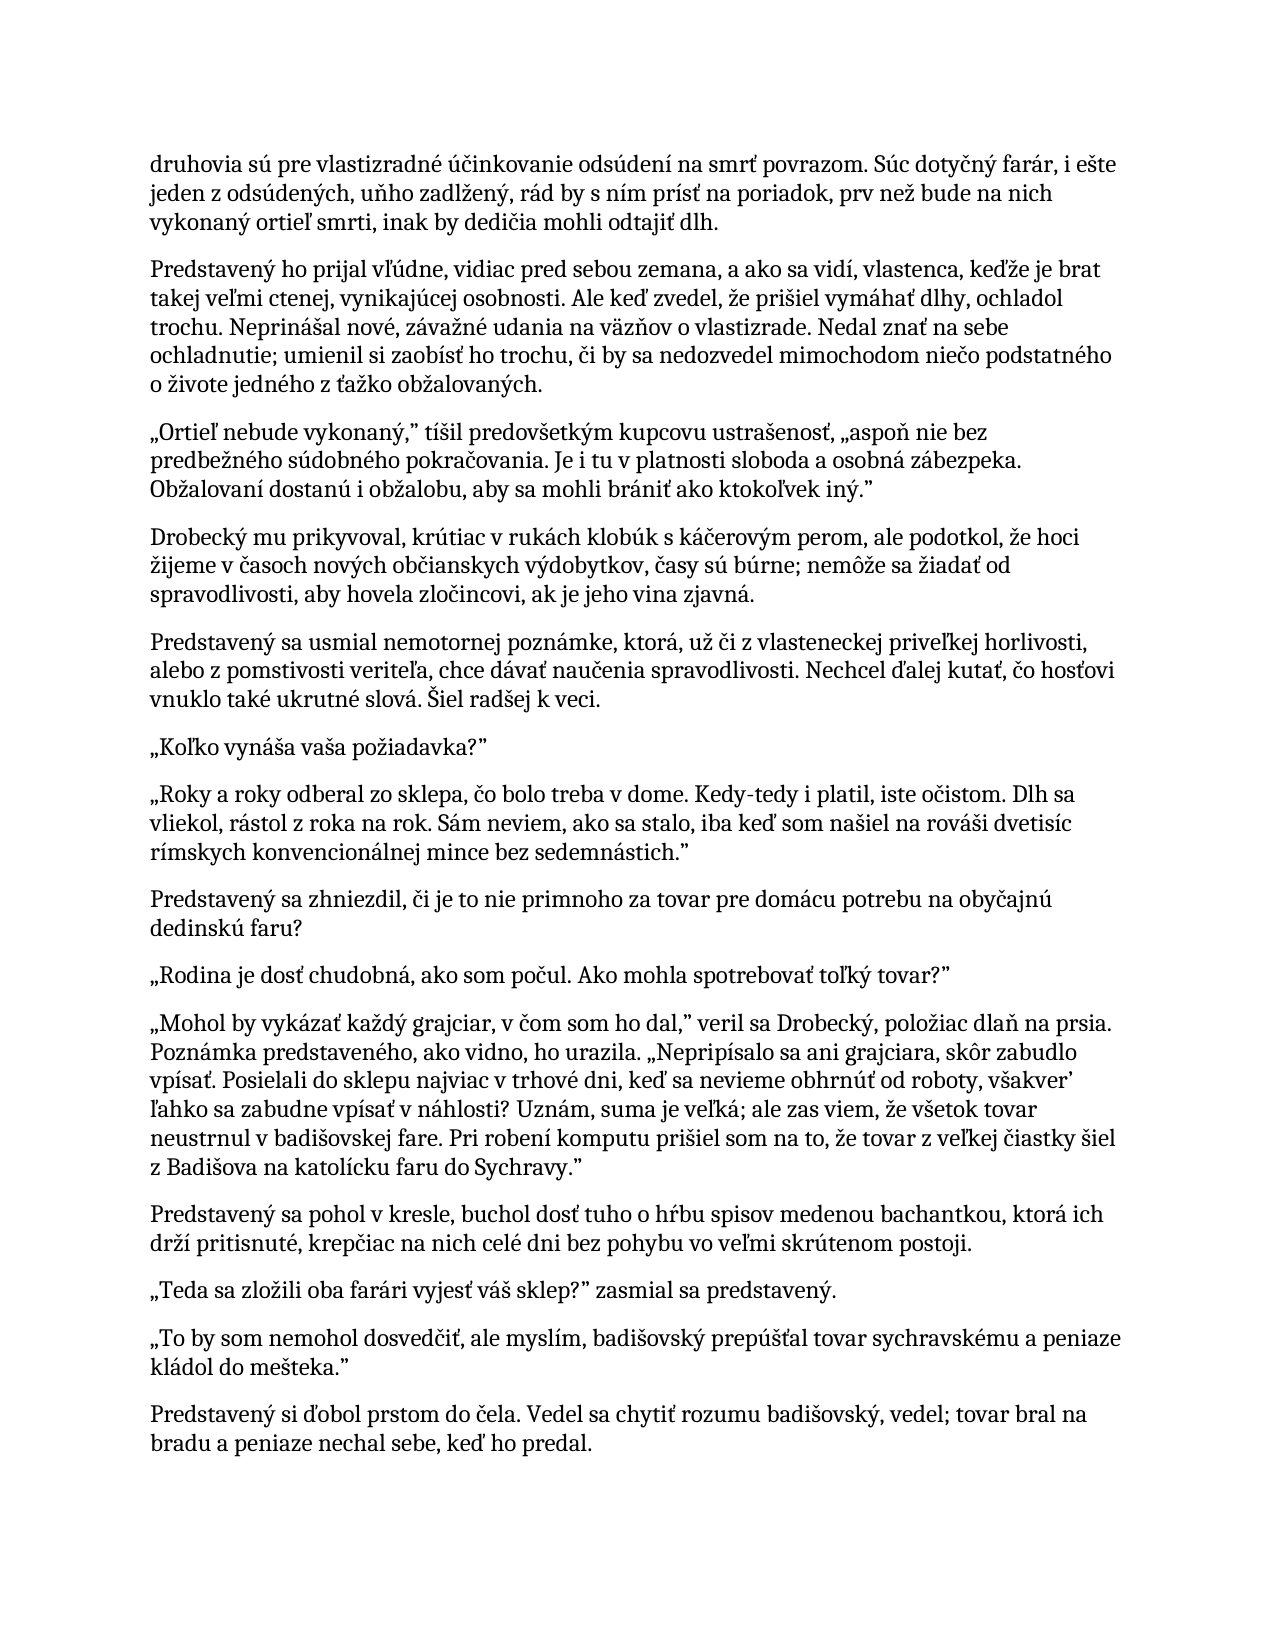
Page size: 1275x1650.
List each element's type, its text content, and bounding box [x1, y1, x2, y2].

text Predstavený sa pohol v kresle, buchol dosť tuho o hŕbu spisov medenou bachantkou, ktorá ich drží pritisnuté, krepčiac na nich celé dni bez pohybu vo veľmi skrútenom postoji. [150, 1200, 1125, 1257]
text Predstavený sa usmial nemotornej poznámke, ktorá, už či z vlasteneckej priveľkej horlivosti, alebo z pomstivosti veriteľa, chce dávať naučenia spravodlivosti. Nechcel ďalej kutať, čo hosťovi vnuklo také ukrutné slová. Šiel radšej k veci. [150, 627, 1125, 714]
text Drobecký mu prikyvoval, krútiac v rukách klobúk s káčerovým perom, ale podotkol, že hoci žijeme v časoch nových občianskych výdobytkov, časy sú búrne; nemôže sa žiadať od spravodlivosti, aby hovela zločincovi, ak je jeho vina zjavná. [150, 522, 1125, 609]
text „Rodina je dosť chudobná, ako som počul. Ako mohla spotrebovať toľký tovar?” [150, 961, 1125, 990]
text „Ortieľ nebude vykonaný,” tíšil predovšetkým kupcovu ustrašenosť, „aspoň nie bez predbežného súdobného pokračovania. Je i tu v platnosti sloboda a osobná zábezpeka. Obžalovaní dostanú i obžalobu, aby sa mohli brániť ako ktokoľvek iný.” [150, 417, 1125, 504]
text „Mohol by vykázať každý grajciar, v čom som ho dal,” veril sa Drobecký, položiac dlaň na prsia. Poznámka predstaveného, ako vidno, ho urazila. „Nepripísalo sa ani grajciara, skôr zabudlo vpísať. Posielali do sklepu najviac v trhové dni, keď sa nevieme obhrnúť od roboty, všakver’ ľahko sa zabudne vpísať v náhlosti? Uznám, suma je veľká; ale zas viem, že všetok tovar neustrnul v badišovskej fare. Pri robení komputu prišiel som na to, že tovar z veľkej čiastky šiel z Badišova na katolícku faru do Sychravy.” [150, 1009, 1125, 1181]
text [150, 150, 1125, 236]
text „Roky a roky odberal zo sklepa, čo bolo treba v dome. Kedy-tedy i platil, iste očistom. Dlh sa vliekol, rástol z roka na rok. Sám neviem, ako sa stalo, iba keď som našiel na rováši dvetisíc rímskych konvencionálnej mince bez sedemnástich.” [150, 780, 1125, 866]
text Predstavený ho prijal vľúdne, vidiac pred sebou zemana, a ako sa vidí, vlastenca, keďže je brat takej veľmi ctenej, vynikajúcej osobnosti. Ale keď zvedel, že prišiel vymáhať dlhy, ochladol trochu. Neprinášal nové, závažné udania na väzňov o vlastizrade. Nedal znať na sebe ochladnutie; umienil si zaobísť ho trochu, či by sa nedozvedel mimochodom niečo podstatného o živote jedného z ťažko obžalovaných. [150, 255, 1125, 399]
text „Koľko vynáša vaša požiadavka?” [150, 732, 1125, 761]
text Predstavený si ďobol prstom do čela. Vedel sa chytiť rozumu badišovský, vedel; tovar bral na bradu a peniaze nechal sebe, keď ho predal. [150, 1400, 1125, 1457]
text „Teda sa zložili oba farári vyjesť váš sklep?” zasmial sa predstavený. [150, 1276, 1125, 1305]
text „To by som nemohol dosvedčiť, ale myslím, badišovský prepúšťal tovar sychravskému a peniaze kládol do mešteka.” [150, 1324, 1125, 1381]
text Predstavený sa zhniezdil, či je to nie primnoho za tovar pre domácu potrebu na obyčajnú dedinskú faru? [150, 885, 1125, 942]
